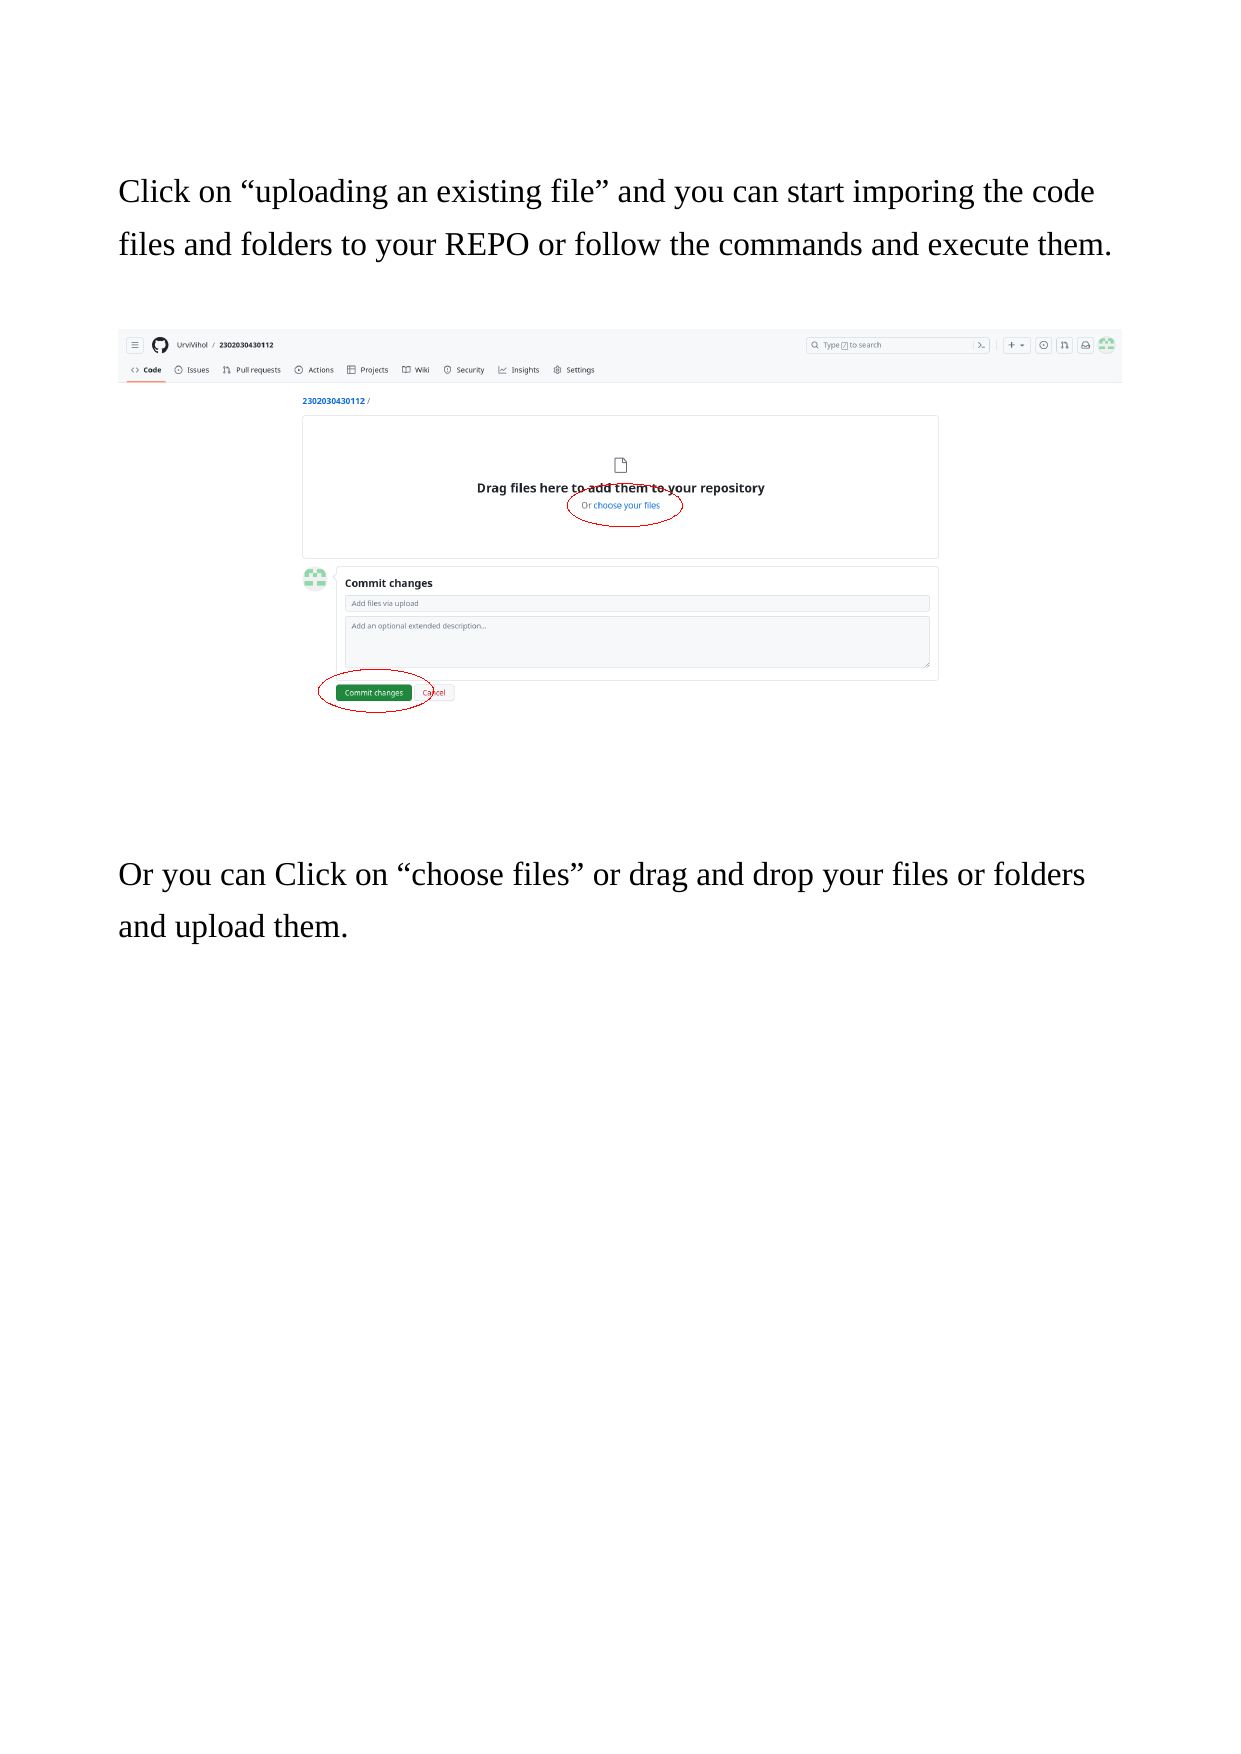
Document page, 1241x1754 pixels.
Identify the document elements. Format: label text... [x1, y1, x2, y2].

text Click on “uploading an existing file” and you can start imporing the code files and folders to your REPO or follow the commands and execute them. [118, 171, 1122, 262]
text Or you can Click on “choose files” or drag and drop your files or folders and upload them. [118, 854, 1122, 945]
picture [118, 329, 1123, 720]
